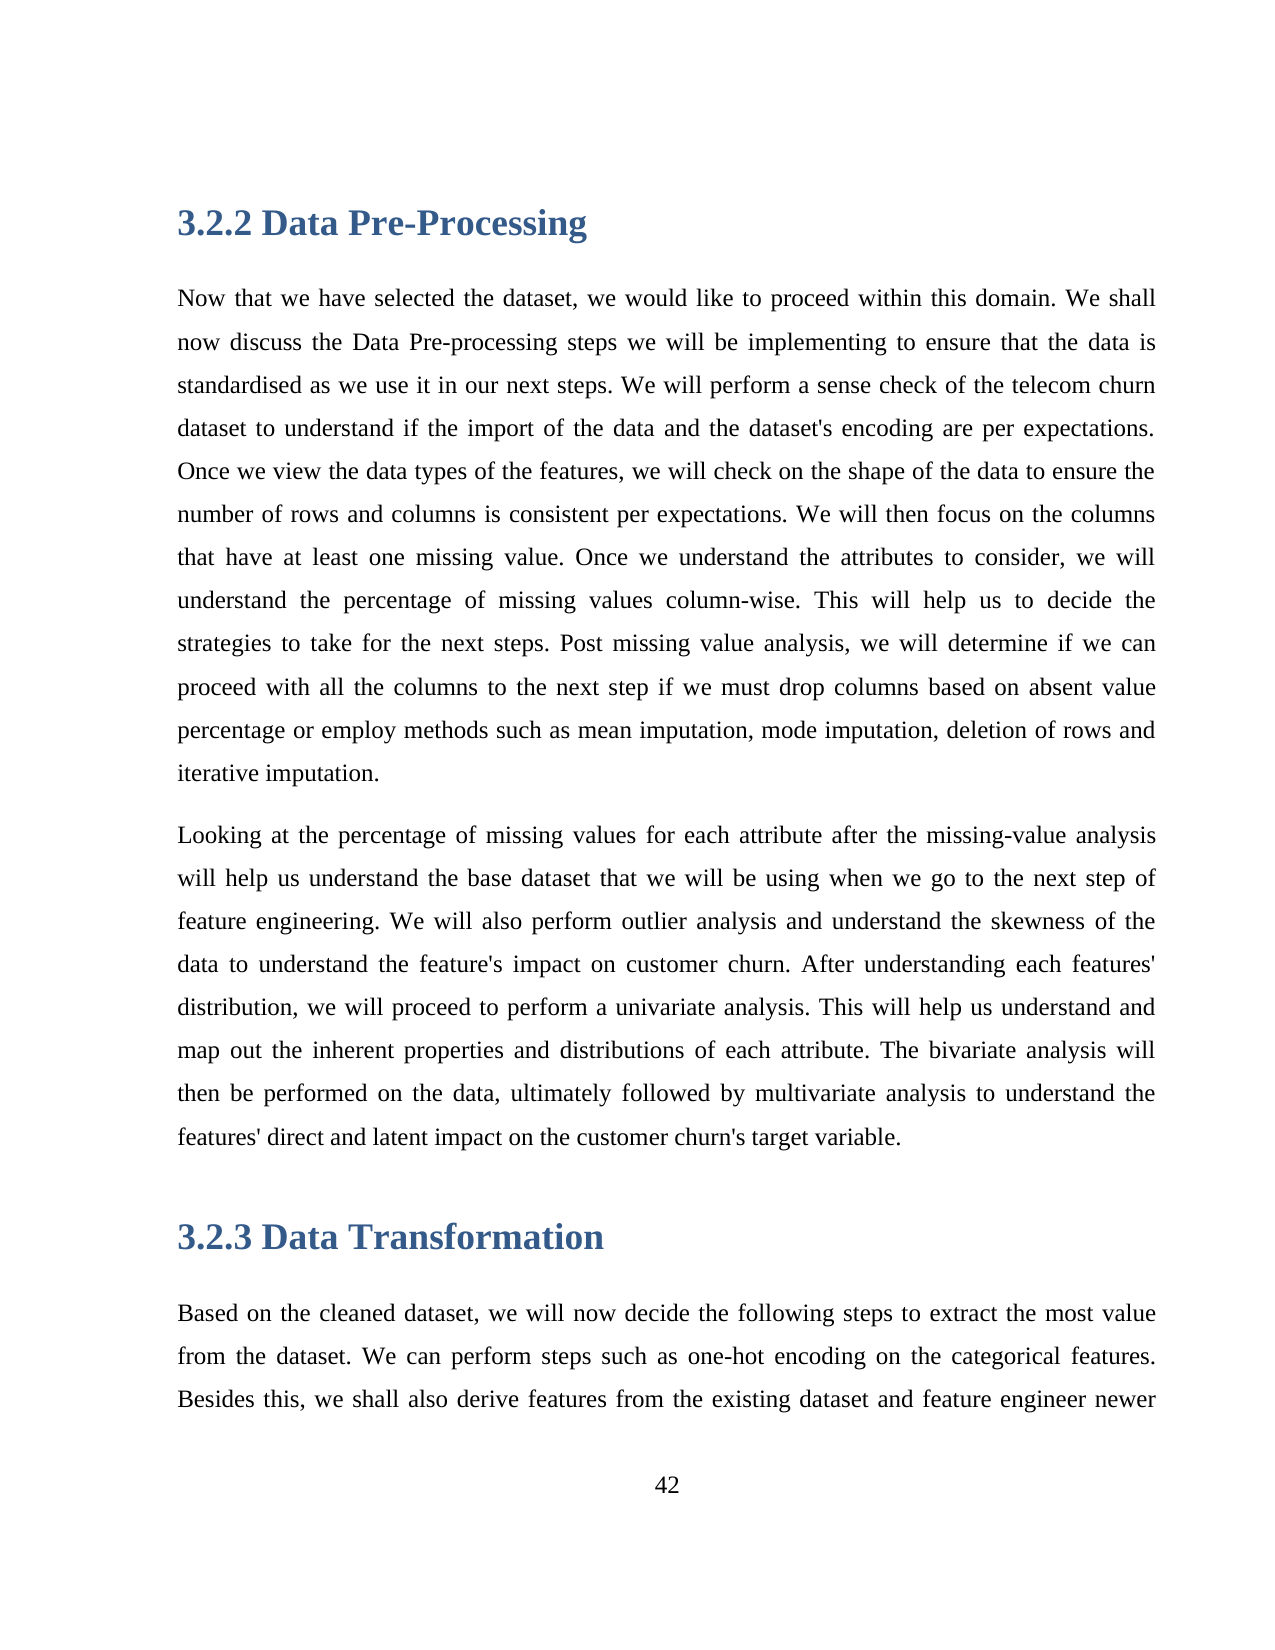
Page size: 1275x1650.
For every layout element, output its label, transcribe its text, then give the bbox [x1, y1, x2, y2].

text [177, 1298, 1157, 1413]
subtitle 3.2.3 Data Transformation [177, 1215, 1157, 1258]
text Now that we have selected the dataset, we would like to proceed within this domain. We shall now discuss the Data Pre-processing steps we will be implementing to ensure that the data is standardised as we use it in our next steps. We will perform a sense check of the telecom churn dataset to understand if the import of the data and the dataset's encoding are per expectations. Once we view the data types of the features, we will check on the shape of the data to ensure the number of rows and columns is consistent per expectations. We will then focus on the columns that have at least one missing value. Once we understand the attributes to consider, we will understand the percentage of missing values column-wise. This will help us to decide the strategies to take for the next steps. Post missing value analysis, we will determine if we can proceed with all the columns to the next step if we must drop columns based on absent value percentage or employ methods such as mean imputation, mode imputation, deletion of rows and iterative imputation. [177, 283, 1157, 787]
subtitle 3.2.2 Data Pre-Processing [177, 200, 1157, 243]
text Looking at the percentage of missing values for each attribute after the missing-value analysis will help us understand the base dataset that we will be using when we go to the next step of feature engineering. We will also perform outlier analysis and understand the skewness of the data to understand the feature's impact on customer churn. After understanding each features' distribution, we will proceed to perform a univariate analysis. This will help us understand and map out the inherent properties and distributions of each attribute. The bivariate analysis will then be performed on the data, ultimately followed by multivariate analysis to understand the features' direct and latent impact on the customer churn's target variable. [177, 820, 1157, 1150]
